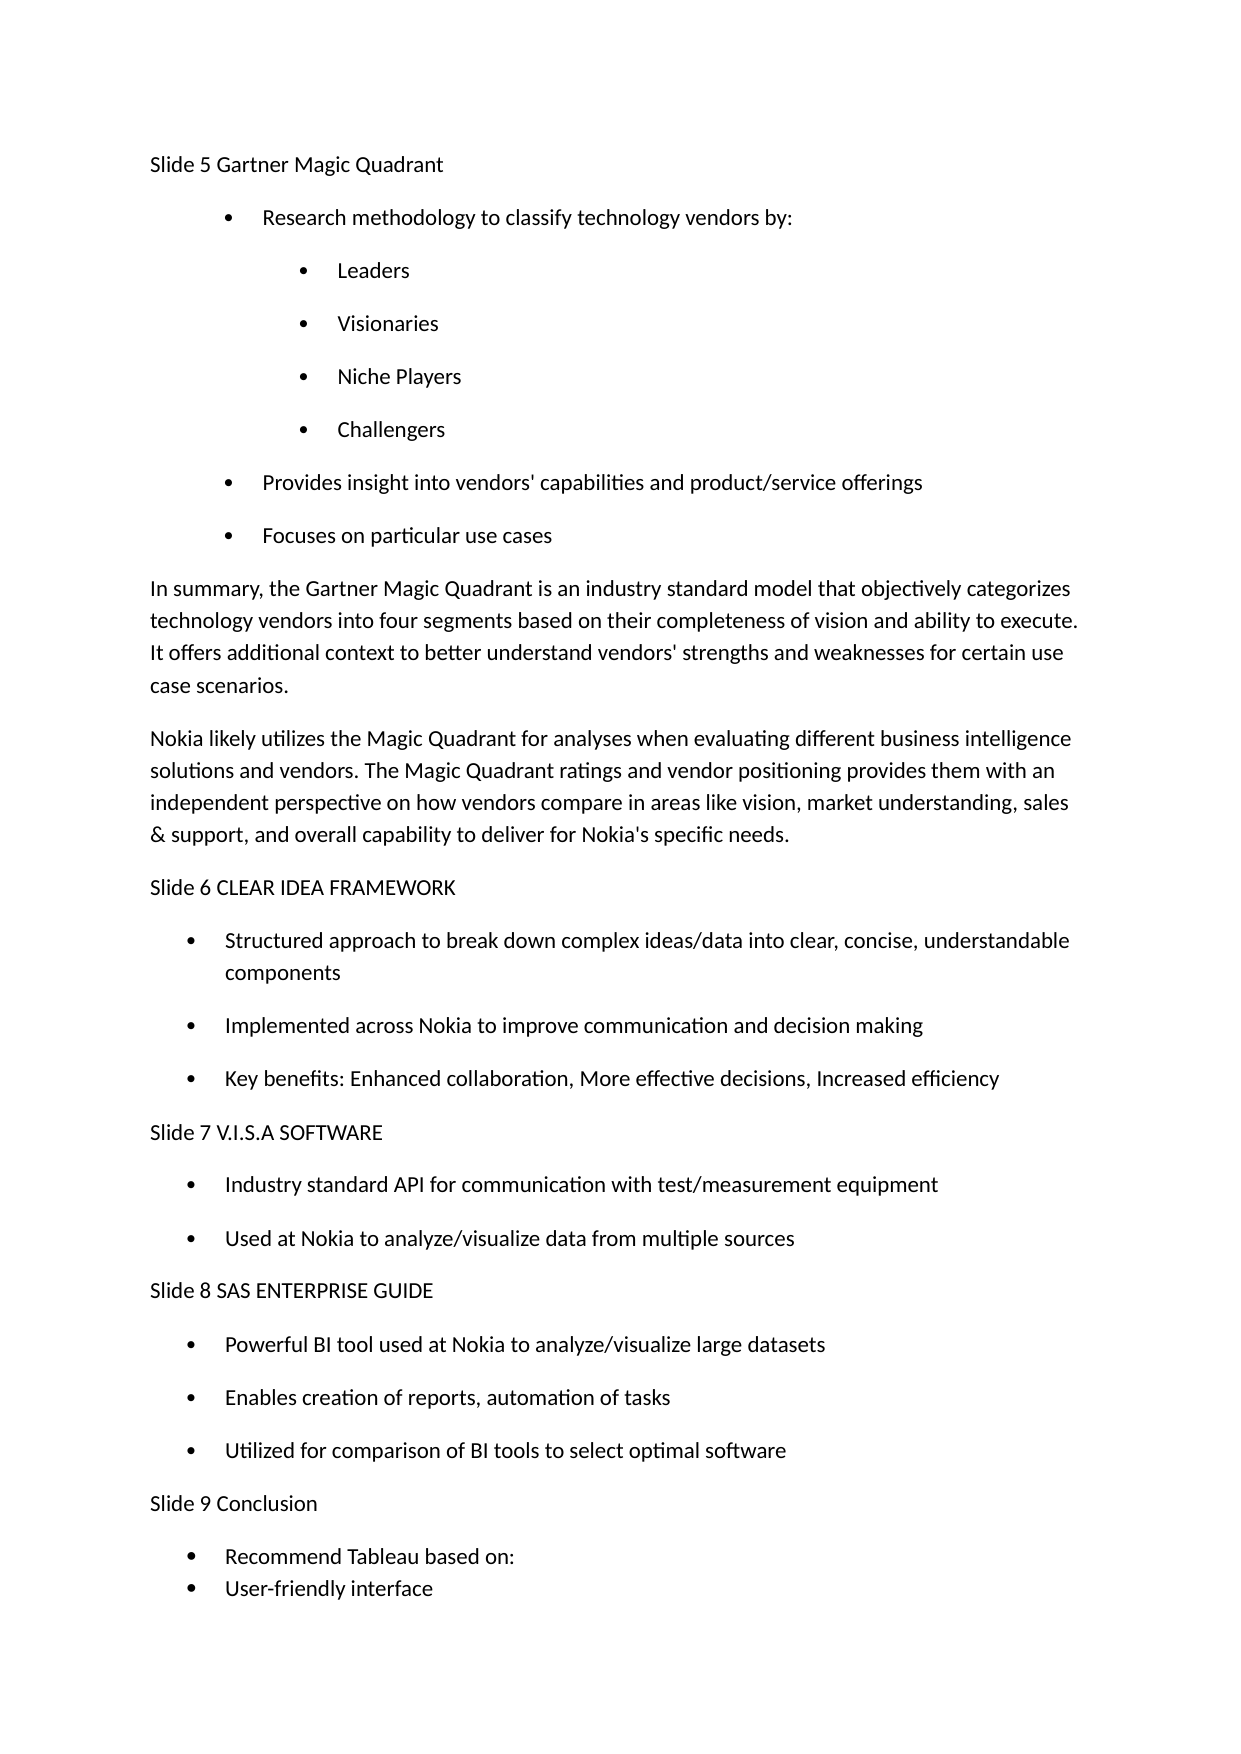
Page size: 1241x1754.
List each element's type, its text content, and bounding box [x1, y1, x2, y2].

text Slide 7 V.I.S.A SOFTWARE [150, 1118, 1090, 1146]
list User-friendly interface [187, 1574, 1090, 1602]
text Nokia likely utilizes the Magic Quadrant for analyses when evaluating different business intelligence solutions and vendors. The Magic Quadrant ratings and vendor positioning provides them with an independent perspective on how vendors compare in areas like vision, market understanding, sales & support, and overall capability to deliver for Nokia's specific needs. [150, 724, 1090, 848]
list Utilized for comparison of BI tools to select optimal software [187, 1436, 1090, 1464]
text In summary, the Gartner Magic Quadrant is an industry standard model that objectively categorizes technology vendors into four segments based on their completeness of vision and ability to execute. It offers additional context to better understand vendors' strengths and weaknesses for certain use case scenarios. [150, 574, 1090, 699]
list Research methodology to classify technology vendors by: [225, 203, 1090, 231]
list Used at Nokia to analyze/visualize data from multiple sources [187, 1224, 1090, 1252]
list Industry standard API for communication with test/measurement equipment [187, 1171, 1090, 1199]
list Key benefits: Enhanced collaboration, More effective decisions, Increased efficiency [187, 1064, 1090, 1093]
list Challengers [300, 415, 1090, 443]
list Visionaries [300, 309, 1090, 337]
list Powerful BI tool used at Nokia to analyze/visualize large datasets [187, 1330, 1090, 1358]
list Provides insight into vendors' capabilities and product/service offerings [225, 468, 1090, 496]
list Enables creation of reports, automation of tasks [187, 1383, 1090, 1411]
list Implemented across Nokia to improve communication and decision making [187, 1012, 1090, 1039]
list Focuses on particular use cases [225, 521, 1090, 549]
list Leaders [300, 256, 1090, 284]
list Niche Players [300, 362, 1090, 390]
text Slide 8 SAS ENTERPRISE GUIDE [150, 1277, 1090, 1305]
text Slide 6 CLEAR IDEA FRAMEWORK [150, 873, 1090, 901]
list Structured approach to break down complex ideas/data into clear, concise, understandable components [187, 926, 1090, 987]
text Slide 9 Conclusion [150, 1489, 1090, 1517]
list Recommend Tableau based on: [187, 1542, 1090, 1570]
text Slide 5 Gartner Magic Quadrant [150, 150, 1090, 178]
